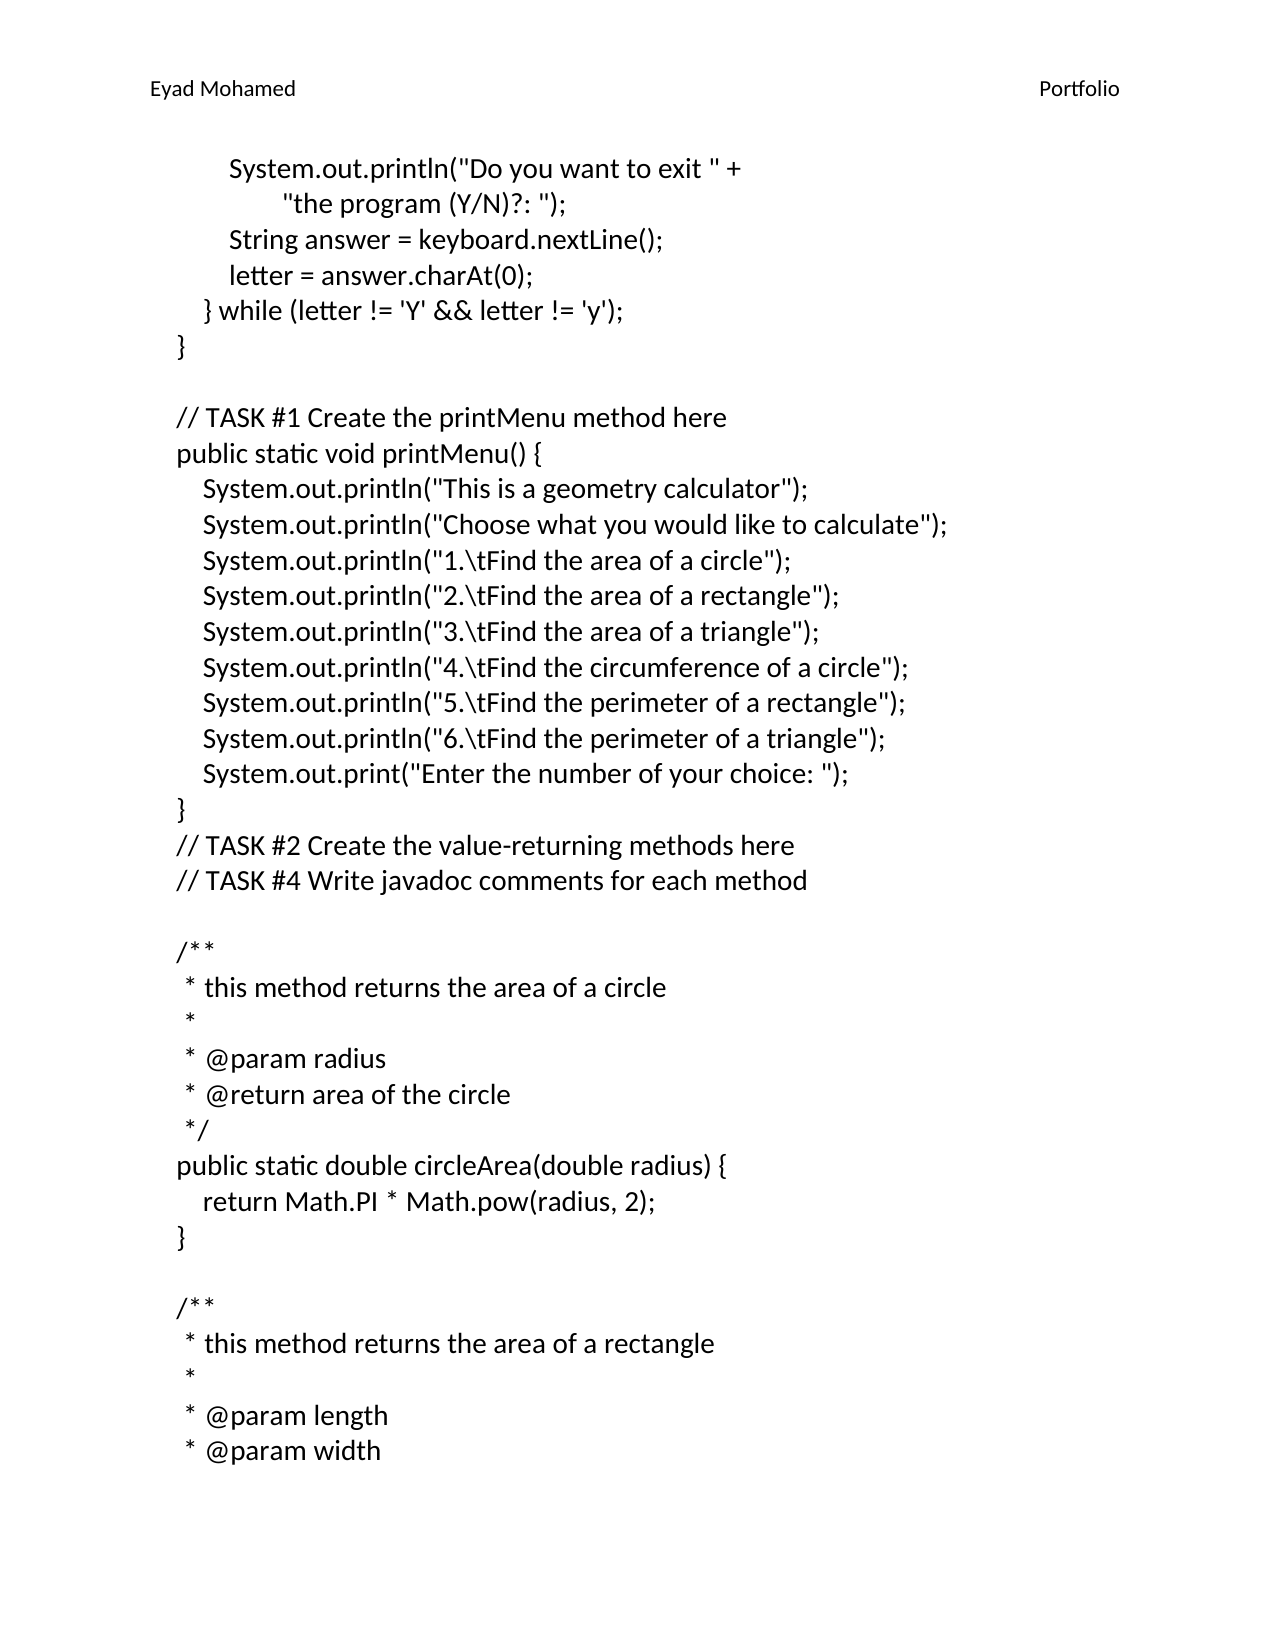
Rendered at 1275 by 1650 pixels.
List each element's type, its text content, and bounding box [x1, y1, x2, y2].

text return Math.PI * Math.pow(radius, 2); [150, 1183, 1125, 1219]
text public static void printMenu() { [150, 435, 1125, 471]
text System.out.println("4.\tFind the circumference of a circle"); [150, 649, 1125, 684]
text * @return area of the circle [150, 1076, 1125, 1112]
text /** [150, 934, 1125, 969]
text * this method returns the area of a rectangle [150, 1326, 1125, 1361]
text public static double circleArea(double radius) { [150, 1147, 1125, 1183]
text letter = answer.charAt(0); [150, 257, 1125, 292]
text */ [150, 1112, 1125, 1147]
text System.out.print("Enter the number of your choice: "); [150, 756, 1125, 791]
text } [150, 791, 1125, 827]
text System.out.println("3.\tFind the area of a triangle"); [150, 613, 1125, 649]
text // TASK #1 Create the printMenu method here [150, 399, 1125, 435]
text System.out.println("This is a geometry calculator"); [150, 471, 1125, 506]
text System.out.println("Do you want to exit " + [150, 150, 1125, 186]
text System.out.println("Choose what you would like to calculate"); [150, 506, 1125, 542]
text } while (letter != 'Y' && letter != 'y'); [150, 292, 1125, 328]
text // TASK #2 Create the value-returning methods here [150, 827, 1125, 862]
text } [150, 1219, 1125, 1254]
text * @param radius [150, 1041, 1125, 1076]
text /** [150, 1290, 1125, 1326]
text String answer = keyboard.nextLine(); [150, 221, 1125, 257]
text System.out.println("5.\tFind the perimeter of a rectangle"); [150, 684, 1125, 720]
text * @param length [150, 1397, 1125, 1432]
text } [150, 328, 1125, 364]
text // TASK #4 Write javadoc comments for each method [150, 862, 1125, 898]
text * @param width [150, 1432, 1125, 1468]
text * [150, 1005, 1125, 1041]
text "the program (Y/N)?: "); [150, 186, 1125, 221]
text * [150, 1361, 1125, 1397]
text System.out.println("1.\tFind the area of a circle"); [150, 542, 1125, 577]
text System.out.println("6.\tFind the perimeter of a triangle"); [150, 720, 1125, 756]
text System.out.println("2.\tFind the area of a rectangle"); [150, 577, 1125, 613]
text * this method returns the area of a circle [150, 969, 1125, 1005]
